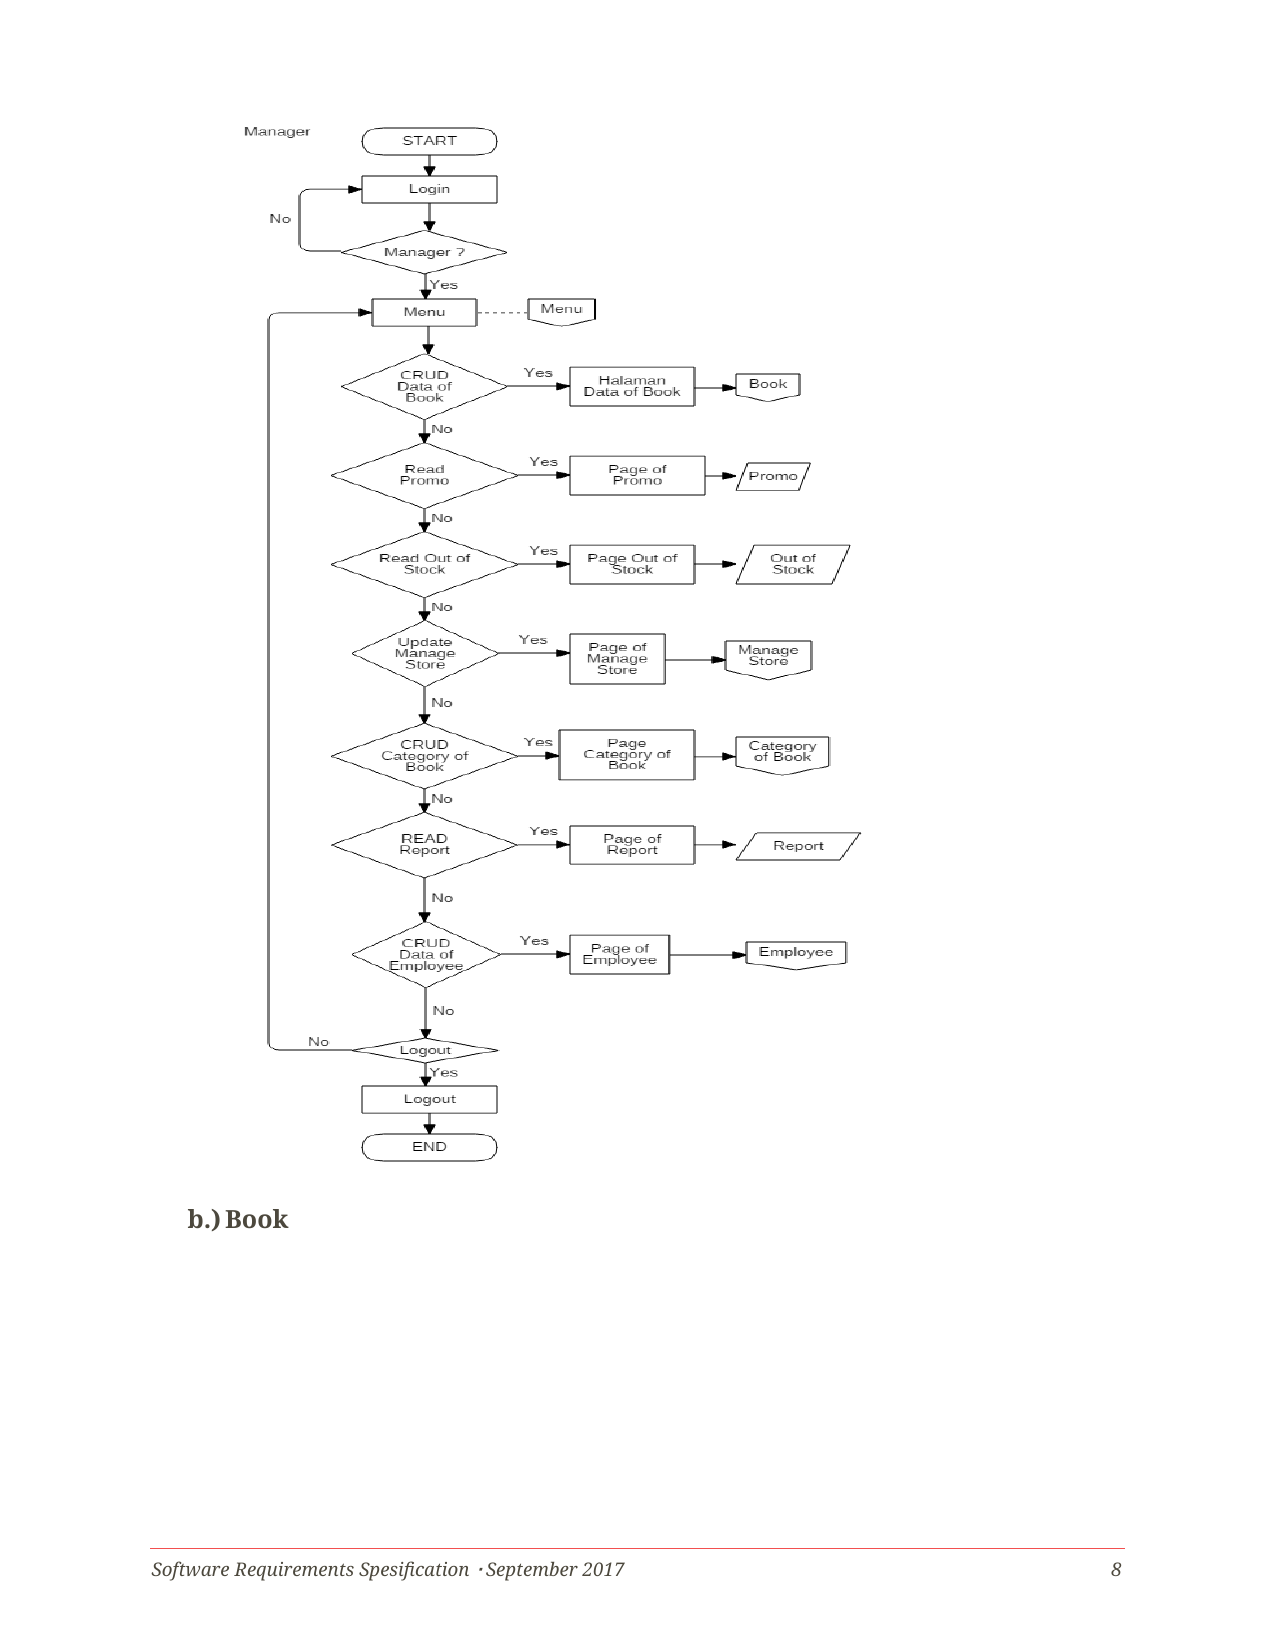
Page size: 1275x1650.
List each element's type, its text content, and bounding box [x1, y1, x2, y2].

list Book [187, 1202, 1125, 1236]
picture [225, 112, 913, 1195]
